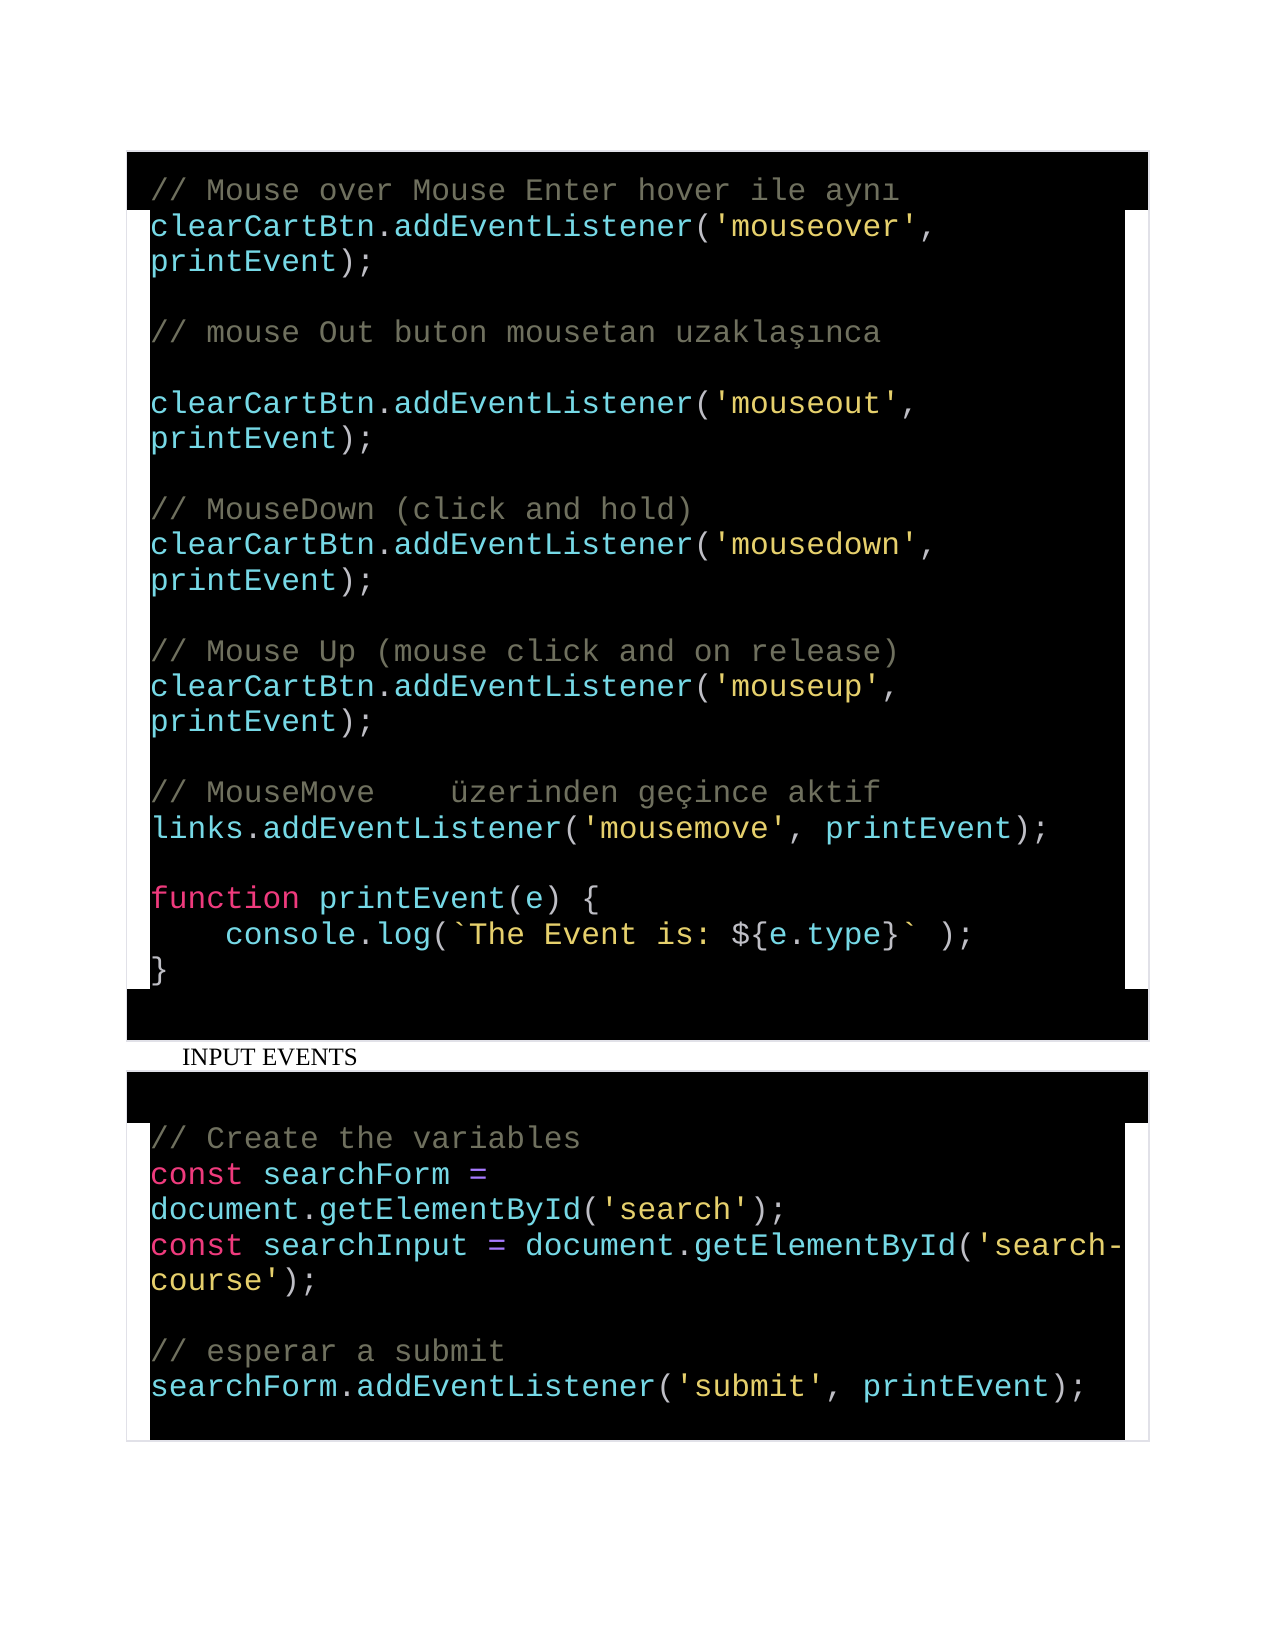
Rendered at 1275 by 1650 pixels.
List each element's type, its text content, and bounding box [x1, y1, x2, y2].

text // Mouse over Mouse Enter hover ile aynı [127, 152, 1148, 210]
text  INPUT EVENTS [150, 1042, 1125, 1070]
text const searchForm = document.getElementById('search'); [150, 1158, 1125, 1229]
text // MouseDown (click and hold) [150, 493, 1125, 529]
text clearCartBtn.addEventListener('mouseup', printEvent); [150, 670, 1125, 741]
text // MouseMove üzerinden geçince aktif [150, 777, 1125, 812]
text clearCartBtn.addEventListener('mouseover', printEvent); [150, 210, 1125, 281]
text clearCartBtn.addEventListener('mouseout', printEvent); [150, 387, 1125, 458]
text clearCartBtn.addEventListener('mousedown', printEvent); [150, 529, 1125, 599]
text searchForm.addEventListener('submit', printEvent); [150, 1371, 1125, 1406]
text links.addEventListener('mousemove', printEvent); [150, 812, 1125, 847]
text function printEvent(e) { [150, 883, 1125, 918]
text // esperar a submit [150, 1335, 1125, 1371]
text // mouse Out buton mousetan uzaklaşınca [150, 316, 1125, 352]
text const searchInput = document.getElementById('search-course'); [150, 1229, 1125, 1300]
text // Create the variables [150, 1123, 1125, 1158]
text console.log(`The Event is: ${e.type}` ); [150, 918, 1125, 954]
text // Mouse Up (mouse click and on release) [150, 635, 1125, 670]
